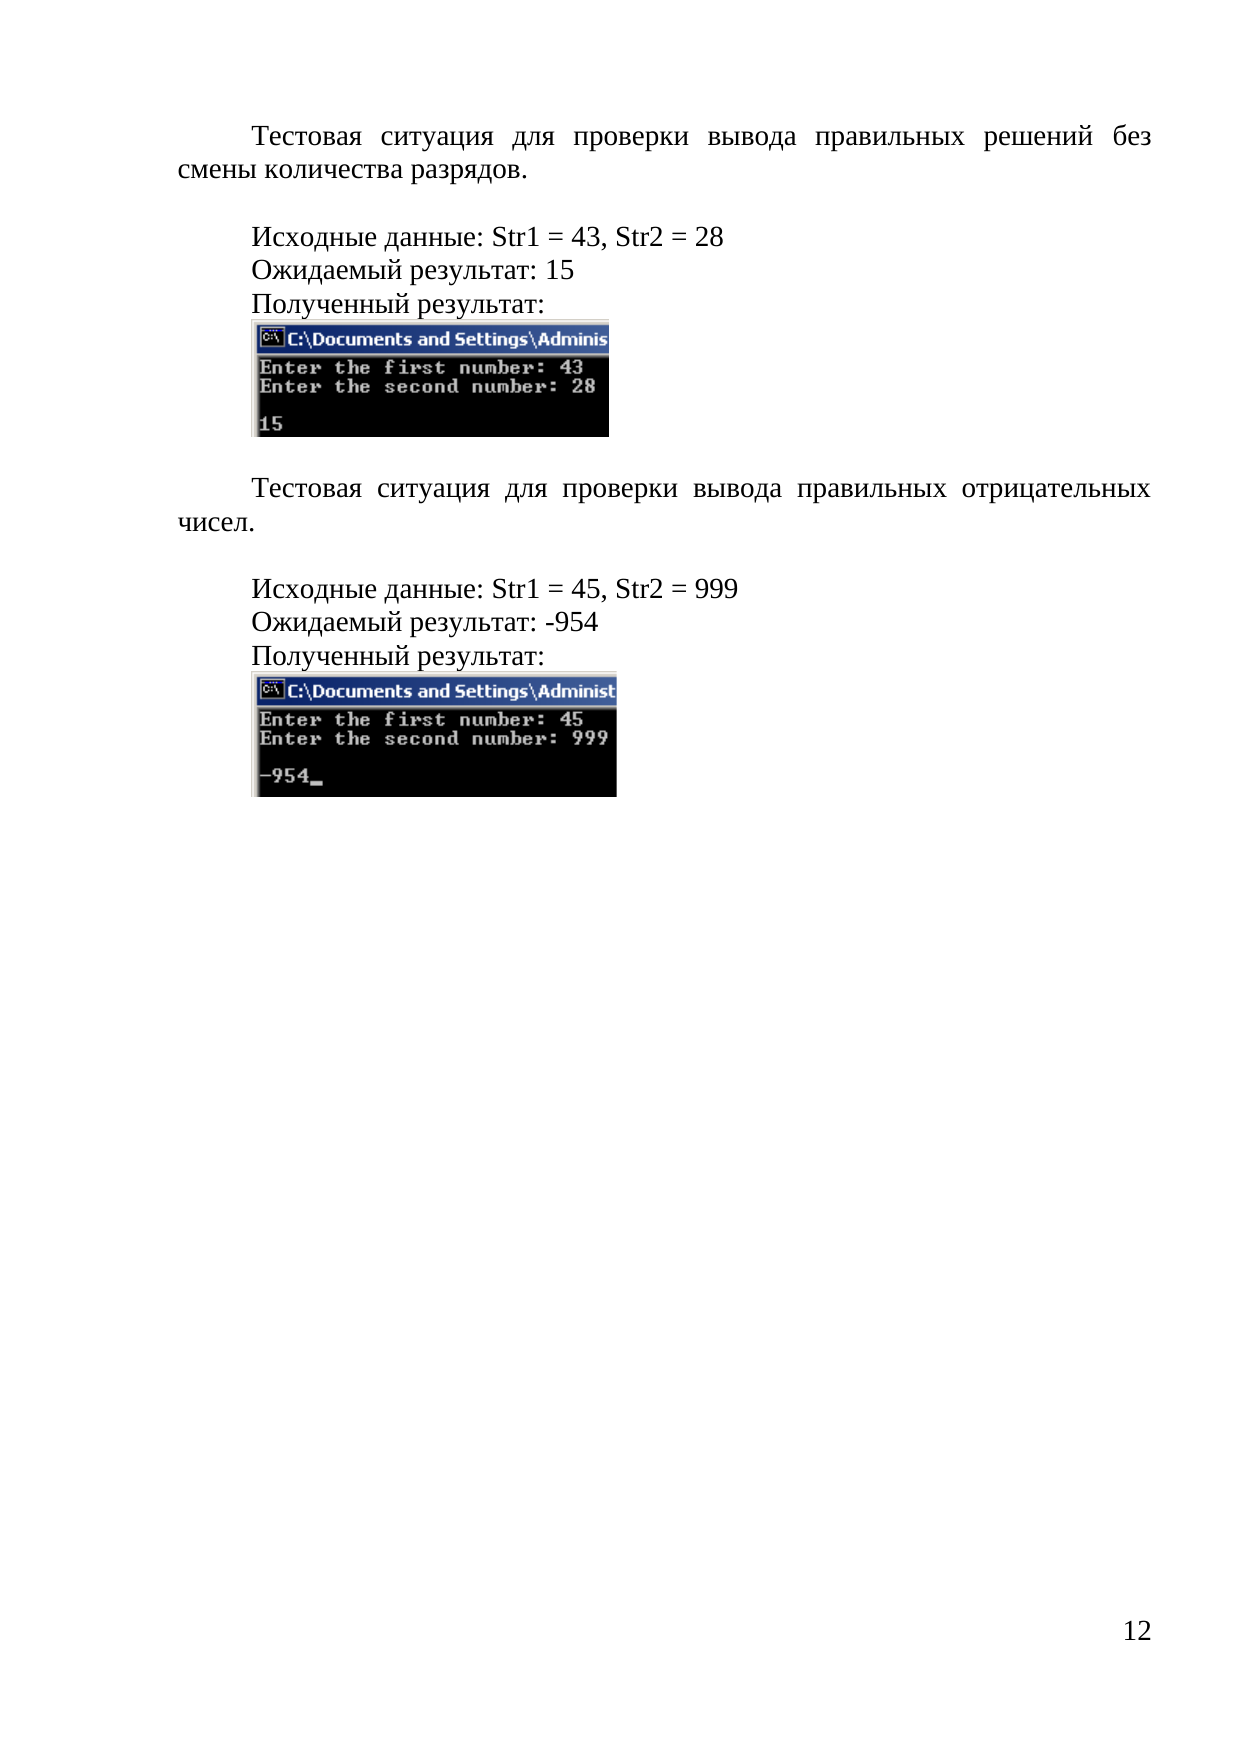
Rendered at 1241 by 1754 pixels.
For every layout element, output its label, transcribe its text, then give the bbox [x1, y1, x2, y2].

text Тестовая ситуация для проверки вывода правильных решений без смены количества разрядов. [177, 118, 1152, 185]
text Полученный результат: [177, 638, 1152, 671]
text Ожидаемый результат: 15 [177, 252, 1152, 286]
text Исходные данные: Str1 = 43, Str2 = 28 [177, 219, 1152, 252]
picture [251, 671, 617, 797]
text Полученный результат: [177, 286, 1152, 319]
picture [251, 319, 609, 437]
text Ожидаемый результат: -954 [177, 604, 1152, 638]
text Исходные данные: Str1 = 45, Str2 = 999 [177, 571, 1152, 604]
text Тестовая ситуация для проверки вывода правильных отрицательных чисел. [177, 470, 1152, 537]
